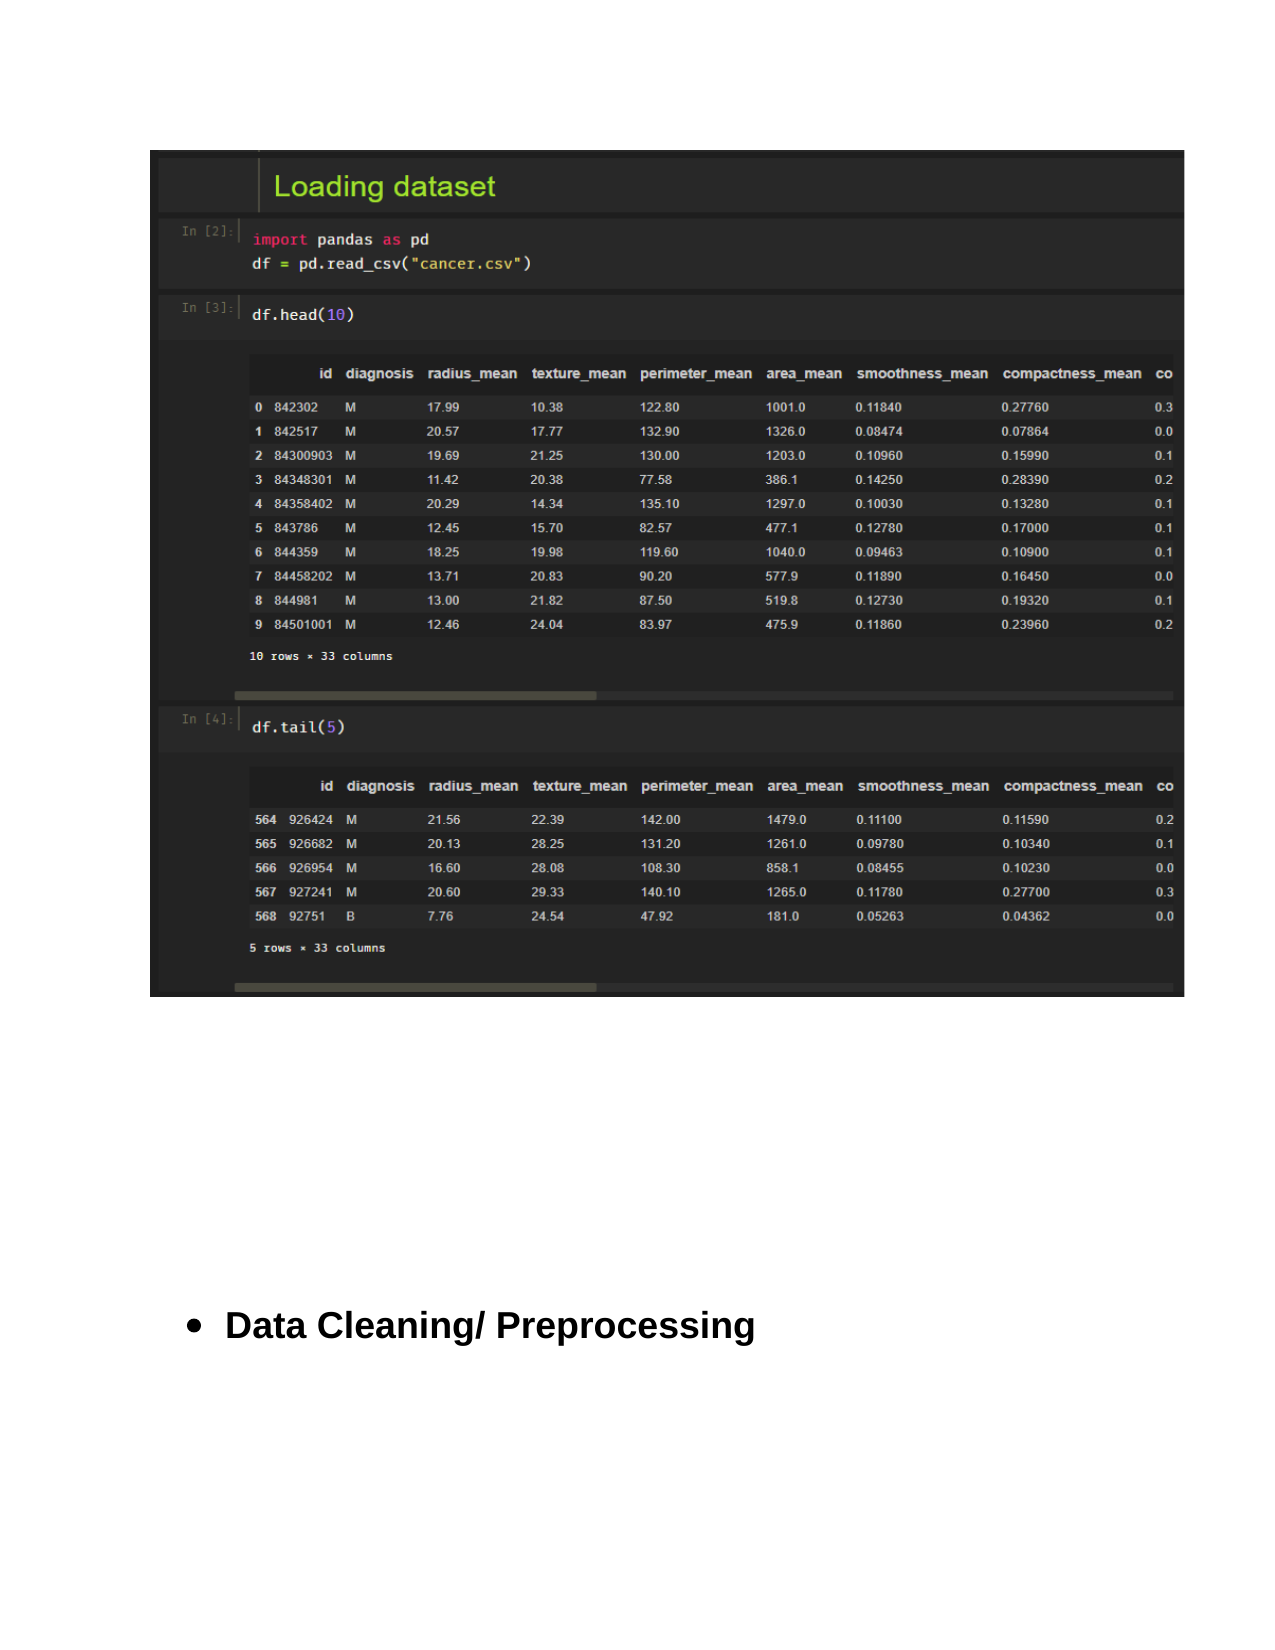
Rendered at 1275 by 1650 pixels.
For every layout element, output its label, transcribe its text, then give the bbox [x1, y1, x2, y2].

list Data Cleaning/ Preprocessing [187, 1303, 1125, 1347]
picture [150, 150, 1185, 997]
